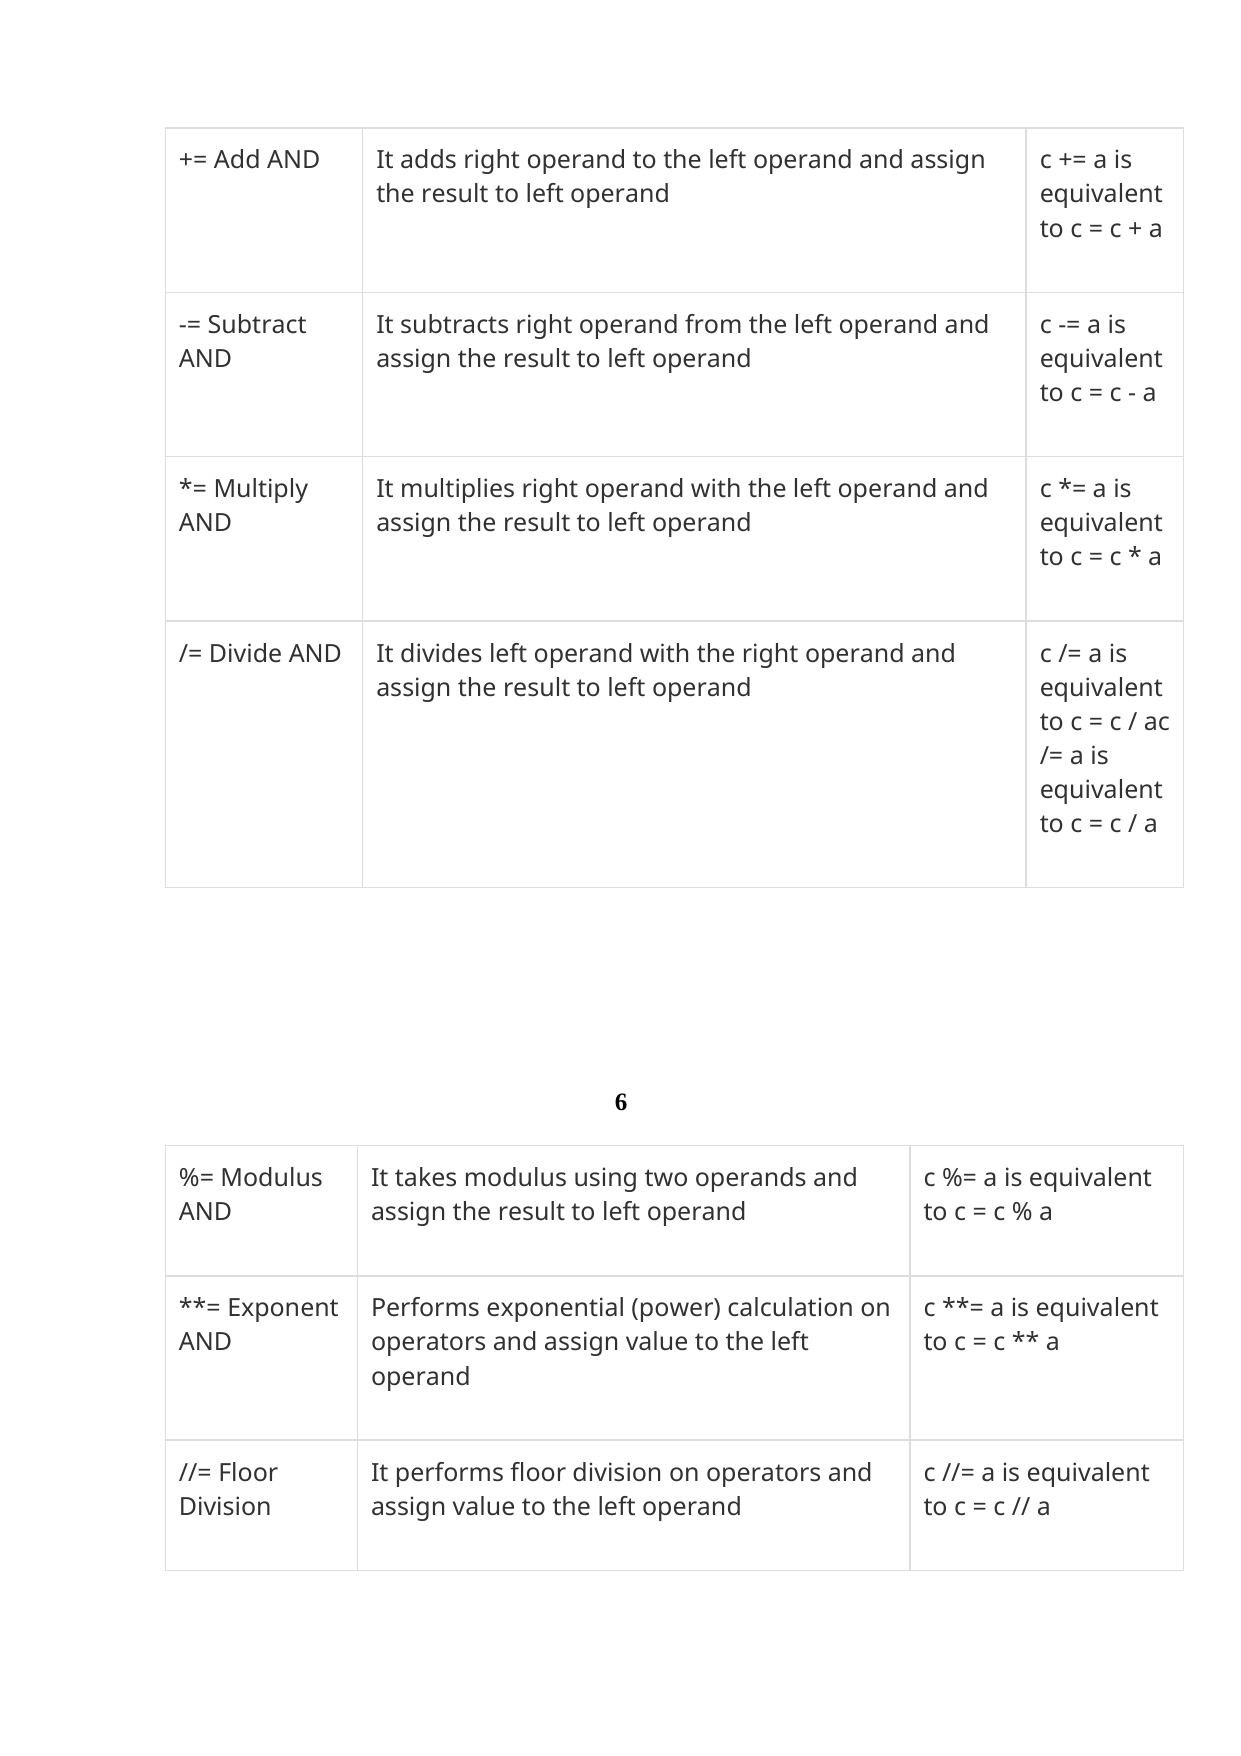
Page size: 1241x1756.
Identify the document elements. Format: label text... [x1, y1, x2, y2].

table_cell It divides left operand with the right operand and assign the result to left operand [363, 622, 1025, 887]
table_cell It performs floor division on operators and assign value to the left operand [358, 1441, 909, 1570]
table_cell c //= a is equivalent to c = c // a [911, 1441, 1183, 1570]
table_cell *= Multiply AND [166, 457, 362, 620]
table_cell -= Subtract AND [166, 293, 362, 456]
table_header c %= a is equivalent to c = c % a [911, 1146, 1183, 1275]
table_cell += Add AND [166, 129, 362, 291]
table_cell **= Exponent AND [166, 1277, 357, 1439]
text 6 [164, 1087, 1213, 1116]
table_header It takes modulus using two operands and assign the result to left operand [358, 1146, 909, 1275]
table_cell c **= a is equivalent to c = c ** a [911, 1277, 1183, 1439]
table_cell It multiplies right operand with the left operand and assign the result to left operand [363, 457, 1025, 620]
table_cell c += a is equivalent to c = c + a [1027, 129, 1183, 291]
table_cell c /= a is equivalent to c = c / ac /= a is equivalent to c = c / a [1027, 622, 1183, 887]
table_cell It adds right operand to the left operand and assign the result to left operand [363, 129, 1025, 291]
table_cell c *= a is equivalent to c = c * a [1027, 457, 1183, 620]
table_cell It subtracts right operand from the left operand and assign the result to left operand [363, 293, 1025, 456]
table_cell Performs exponential (power) calculation on operators and assign value to the left operand [358, 1277, 909, 1439]
table_cell //= Floor Division [166, 1441, 357, 1570]
table_header %= Modulus AND [166, 1146, 357, 1275]
table_cell /= Divide AND [166, 622, 362, 887]
table_cell c -= a is equivalent to c = c - a [1027, 293, 1183, 456]
